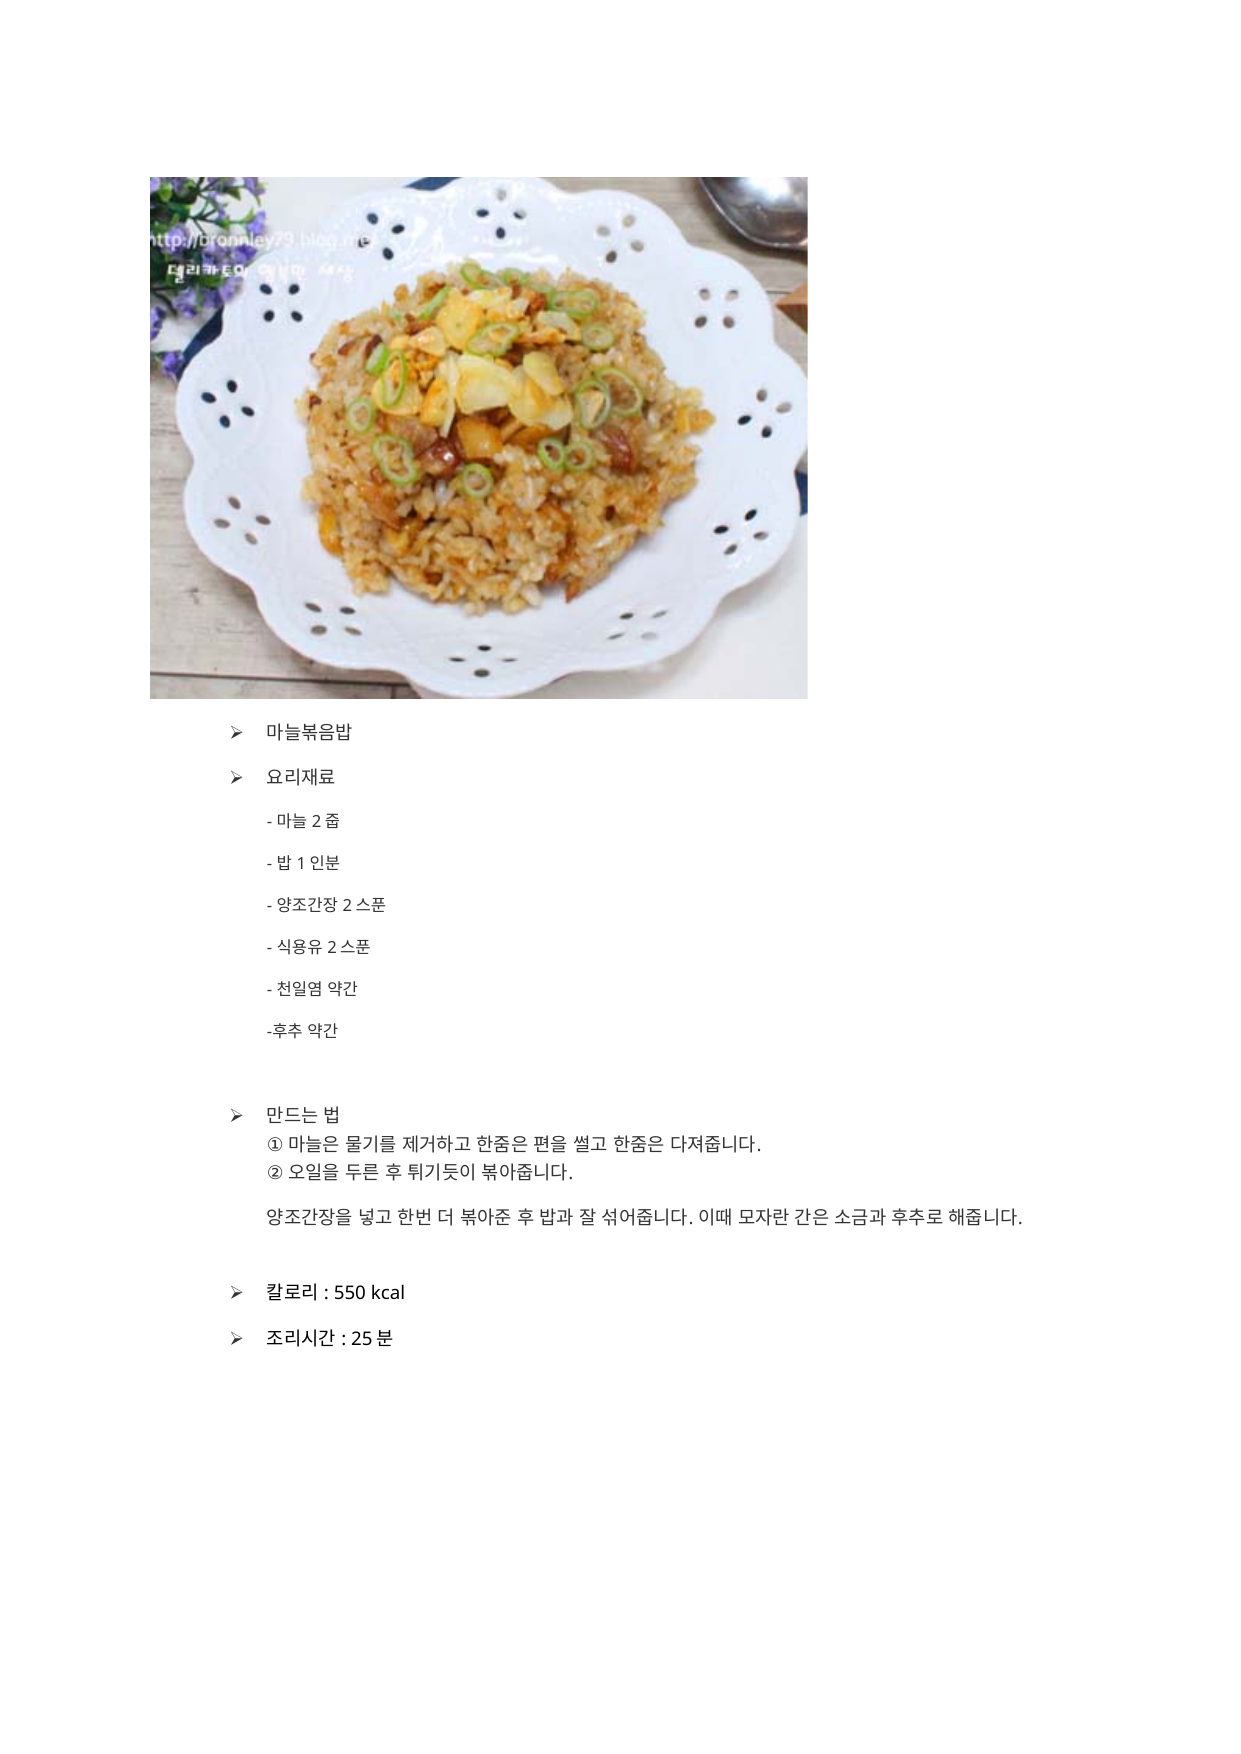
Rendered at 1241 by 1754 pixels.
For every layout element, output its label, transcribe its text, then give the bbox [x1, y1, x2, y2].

list - 식용유 2스푼 [267, 934, 1090, 958]
list - 천일염 약간 [267, 976, 1090, 1000]
list 마늘볶음밥 [229, 717, 1090, 744]
list 조리시간 : 25분 [229, 1323, 1090, 1350]
picture [150, 177, 808, 699]
list - 밥 1인분 [267, 850, 1090, 874]
list 요리재료 [229, 763, 1090, 790]
list 양조간장을 넣고 한번 더 볶아준 후 밥과 잘 섞어줍니다. 이때 모자란 간은 소금과 후추로 해줍니다. [267, 1203, 1090, 1260]
list 만드는 법 ① 마늘은 물기를 제거하고 한줌은 편을 썰고 한줌은 다져줍니다. ② 오일을 두른 후 튀기듯이 볶아줍니다. [229, 1101, 1090, 1185]
list - 마늘 2줍 [267, 808, 1090, 832]
list -후추 약간 [267, 1018, 1090, 1042]
list 칼로리 : 550 kcal [229, 1278, 1090, 1305]
list - 양조간장 2스푼 [267, 892, 1090, 916]
